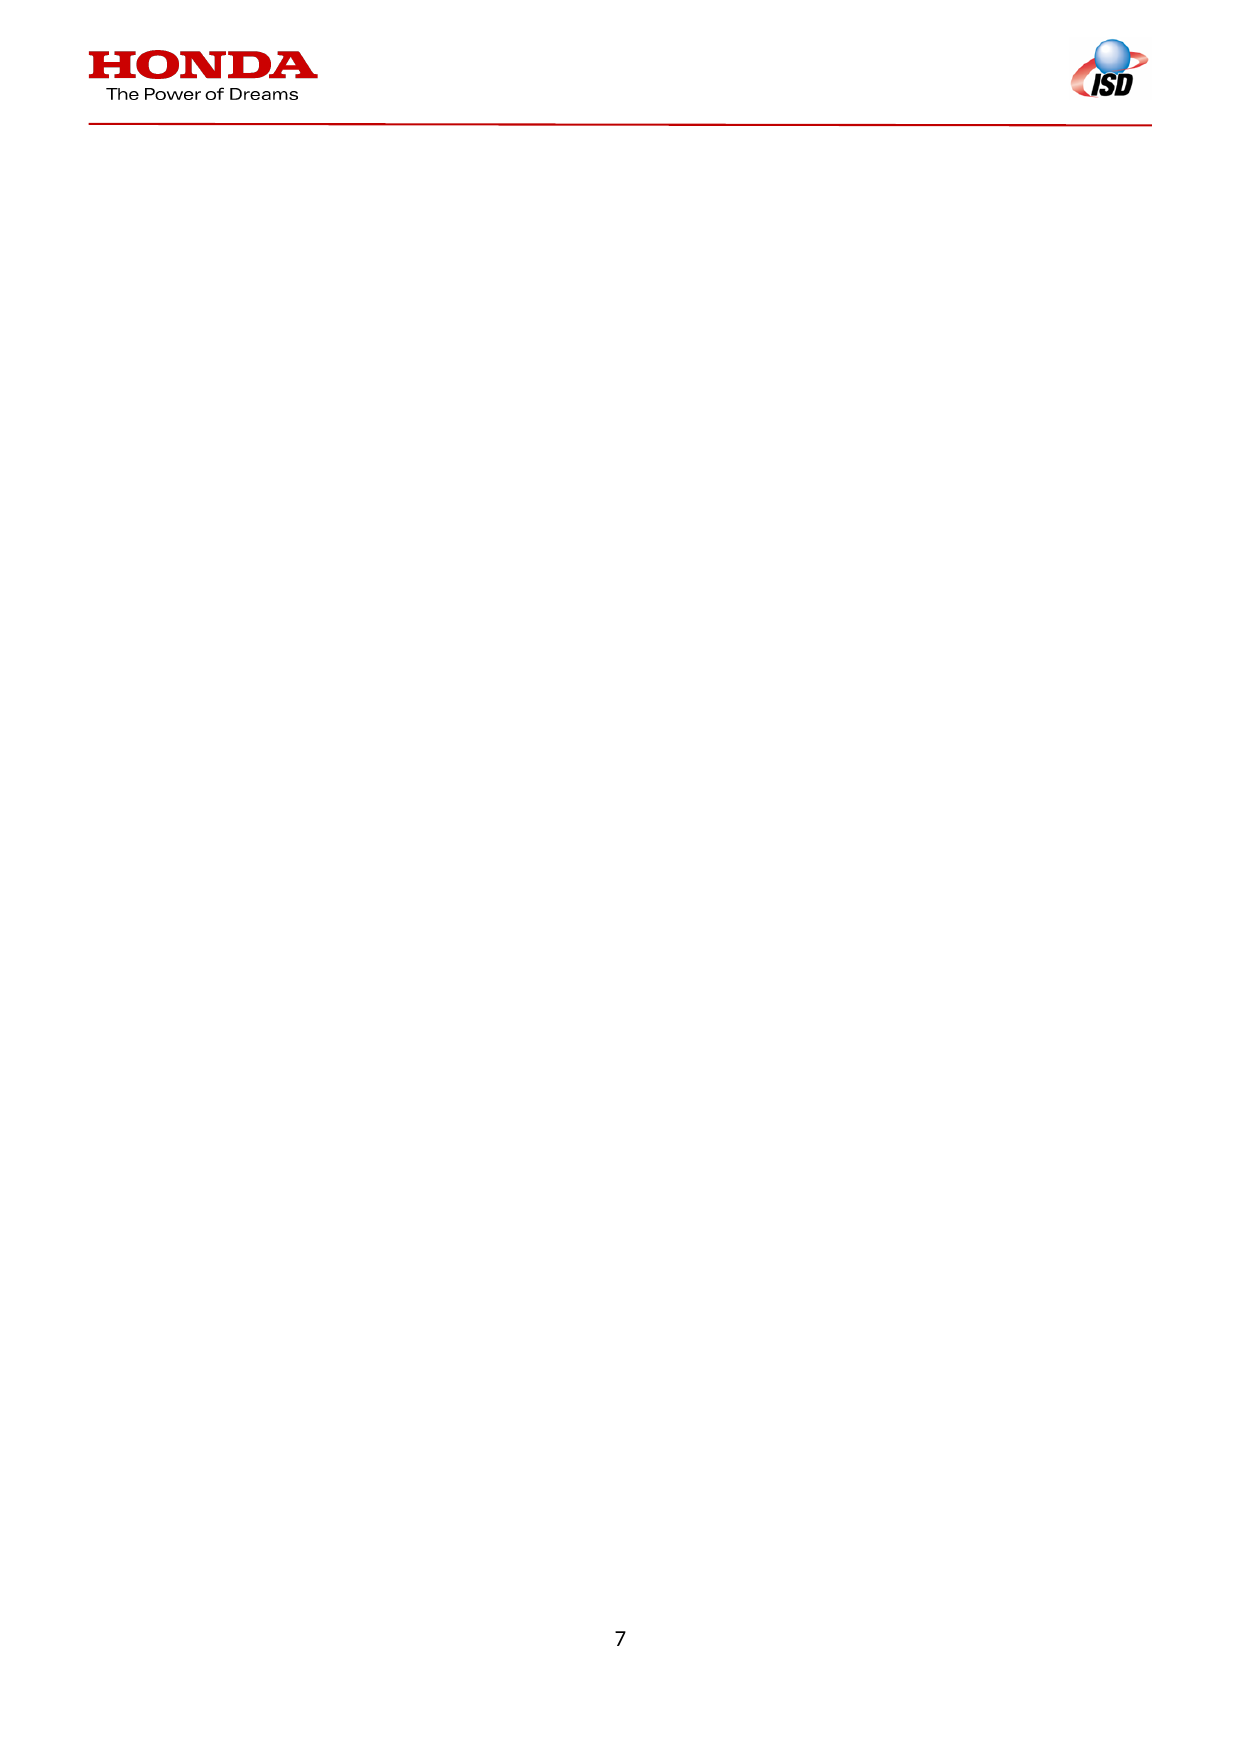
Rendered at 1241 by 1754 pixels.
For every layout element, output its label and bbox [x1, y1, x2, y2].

picture [88, 50, 318, 100]
picture [1067, 36, 1152, 102]
